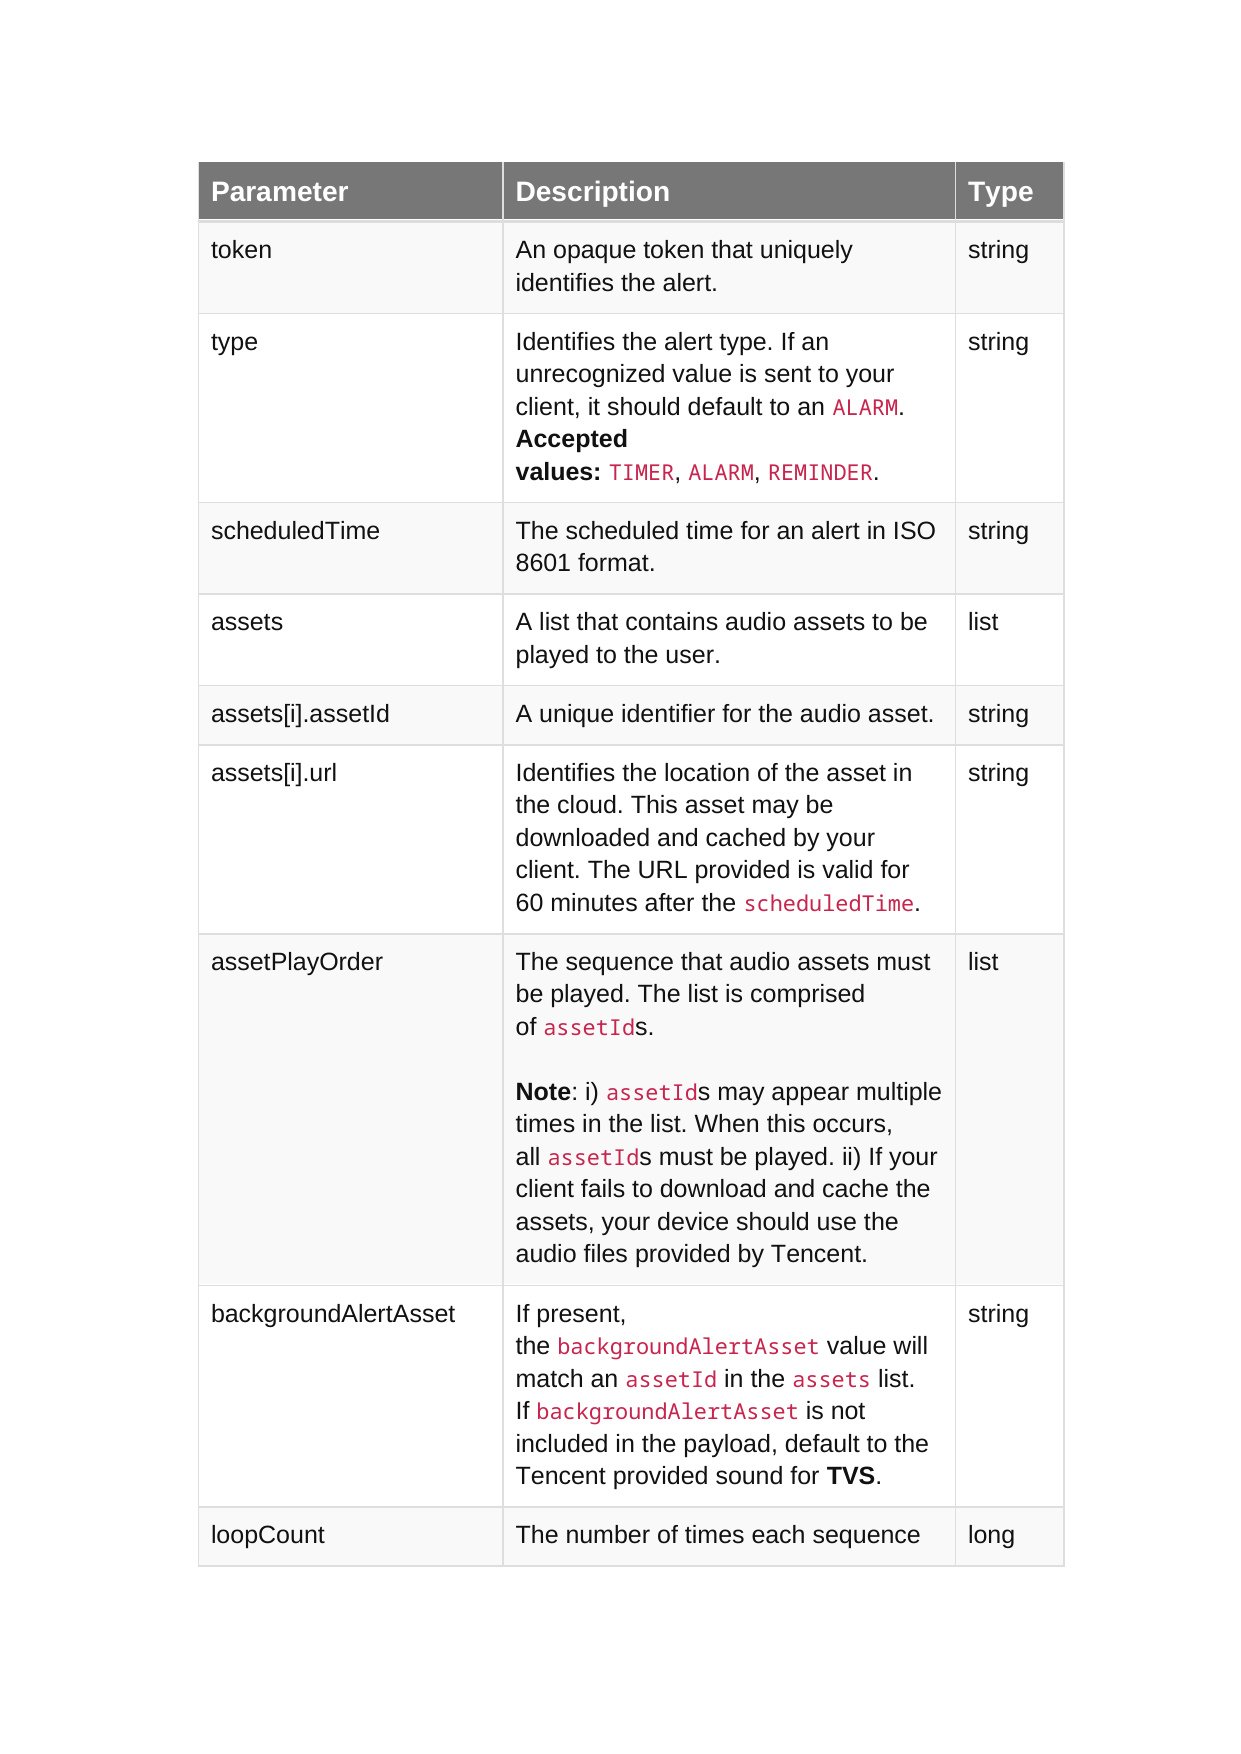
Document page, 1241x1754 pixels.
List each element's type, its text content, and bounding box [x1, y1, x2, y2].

table_cell string [956, 746, 1063, 933]
table_cell assets[i].url [199, 746, 502, 933]
table_cell string [956, 223, 1063, 313]
table_cell list [956, 935, 1063, 1284]
table_cell The sequence that audio assets must be played. The list is comprised of assetIds. Note: i) assetIds may appear multiple times in the list. When this occurs, all assetIds must be played. ii) If your client fails to download and cache the assets, your device should use the audio files provided by Tencent. [504, 935, 955, 1284]
table_cell long [956, 1508, 1063, 1565]
table_header Parameter [199, 162, 502, 219]
table_cell backgroundAlertAsset [199, 1286, 502, 1506]
table_cell The scheduled time for an alert in ISO 8601 format. [504, 503, 955, 593]
table_cell token [199, 223, 502, 313]
table_cell list [956, 595, 1063, 685]
table_cell type [199, 314, 502, 502]
table_cell scheduledTime [199, 503, 502, 593]
table_cell string [956, 686, 1063, 744]
table_cell An opaque token that uniquely identifies the alert. [504, 223, 955, 313]
table_cell Identifies the alert type. If an unrecognized value is sent to your client, it should default to an ALARM. Accepted values: TIMER, ALARM, REMINDER. [504, 314, 955, 502]
table_header Type [956, 162, 1063, 219]
table_cell assetPlayOrder [199, 935, 502, 1284]
table_header Description [504, 162, 955, 219]
table_cell string [956, 1286, 1063, 1506]
table_cell string [956, 503, 1063, 593]
table_cell If present, the backgroundAlertAsset value will match an assetId in the assets list. If backgroundAlertAsset is not included in the payload, default to the Tencent provided sound for TVS. [504, 1286, 955, 1506]
table_cell A unique identifier for the audio asset. [504, 686, 955, 744]
table_cell Identifies the location of the asset in the cloud. This asset may be downloaded and cached by your client. The URL provided is valid for 60 minutes after the scheduledTime. [504, 746, 955, 933]
table_cell loopCount [199, 1508, 502, 1565]
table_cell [504, 1508, 955, 1565]
table_cell assets [199, 595, 502, 685]
table_cell assets[i].assetId [199, 686, 502, 744]
table_cell string [956, 314, 1063, 502]
table_cell A list that contains audio assets to be played to the user. [504, 595, 955, 685]
